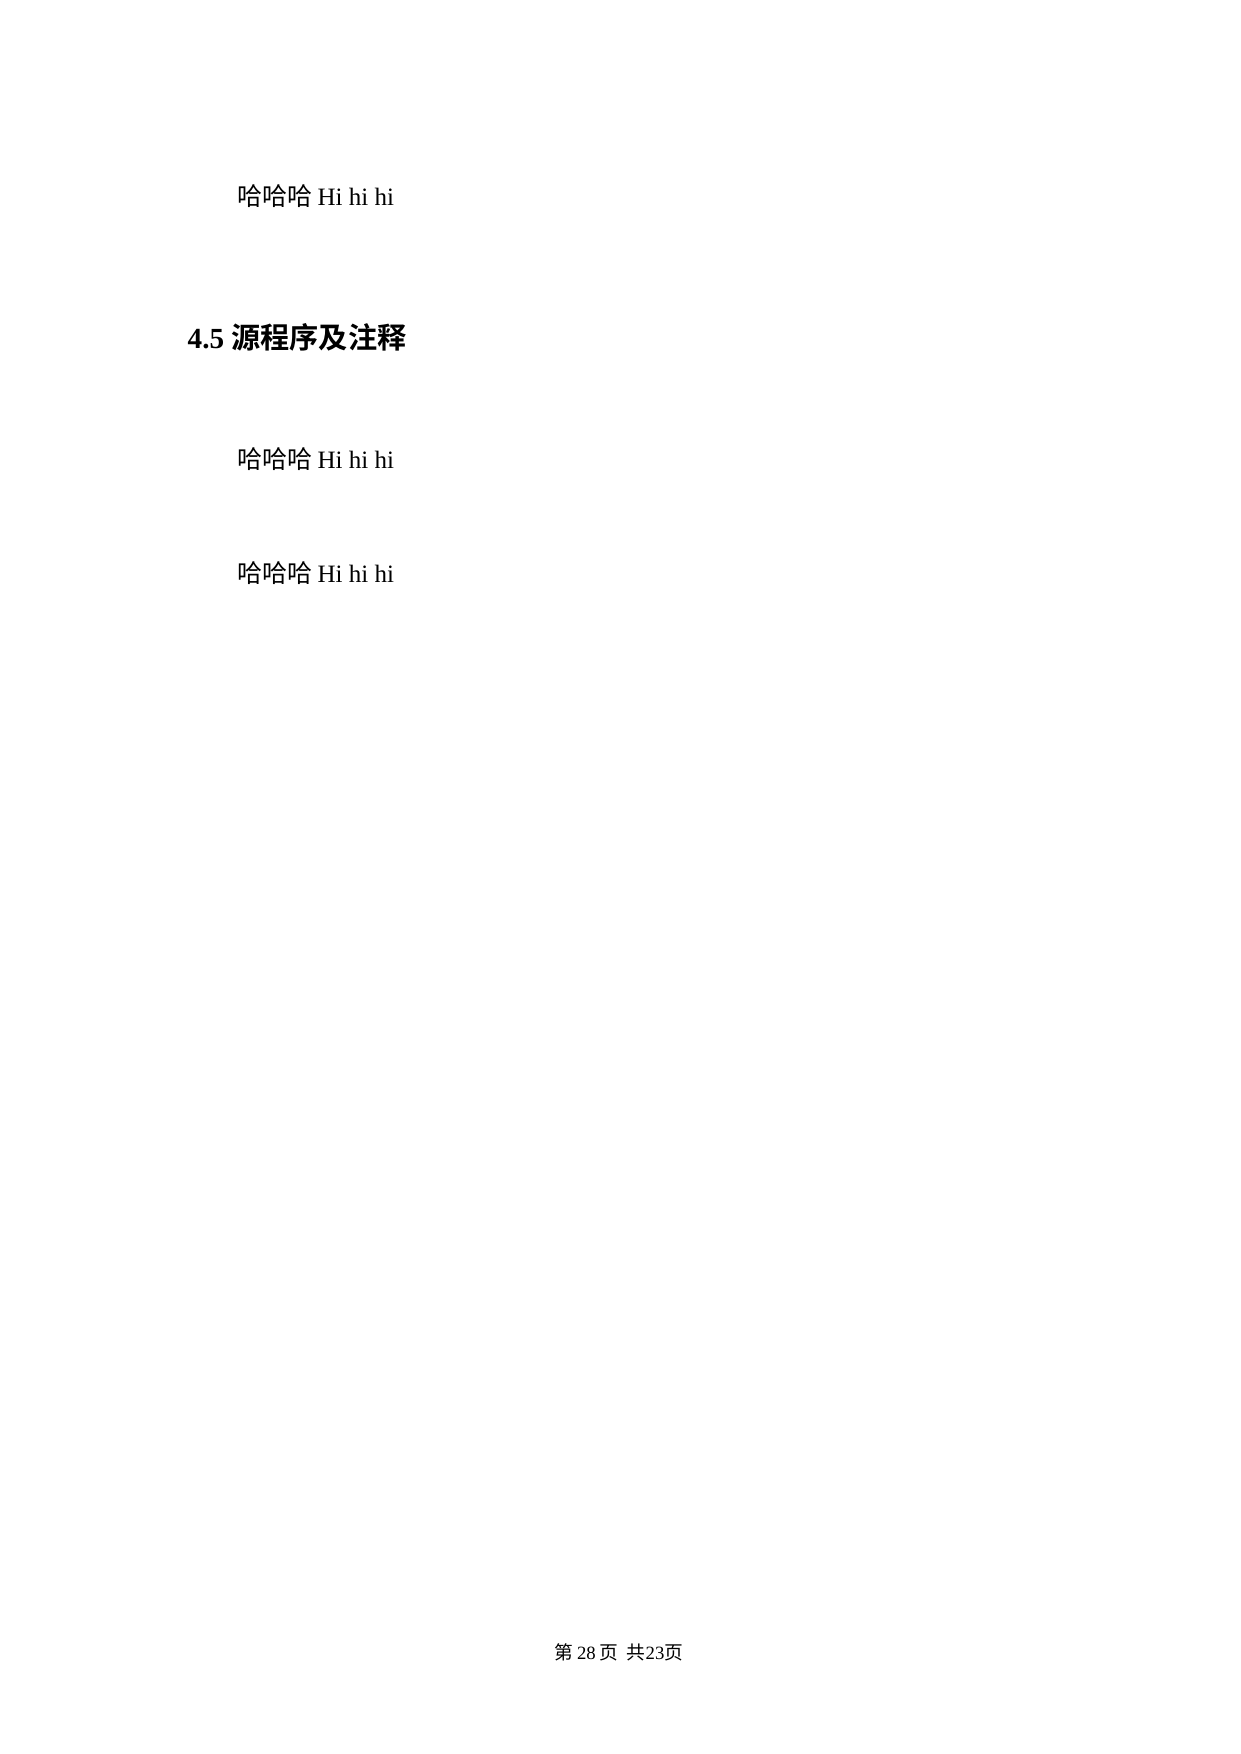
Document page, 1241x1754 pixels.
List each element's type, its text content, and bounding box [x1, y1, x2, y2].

text 哈哈哈Hi hi hi [187, 162, 1053, 227]
text 哈哈哈Hi hi hi [187, 539, 1053, 604]
text 哈哈哈Hi hi hi [187, 425, 1053, 490]
subtitle 4.5 源程序及注释 [187, 303, 1053, 368]
